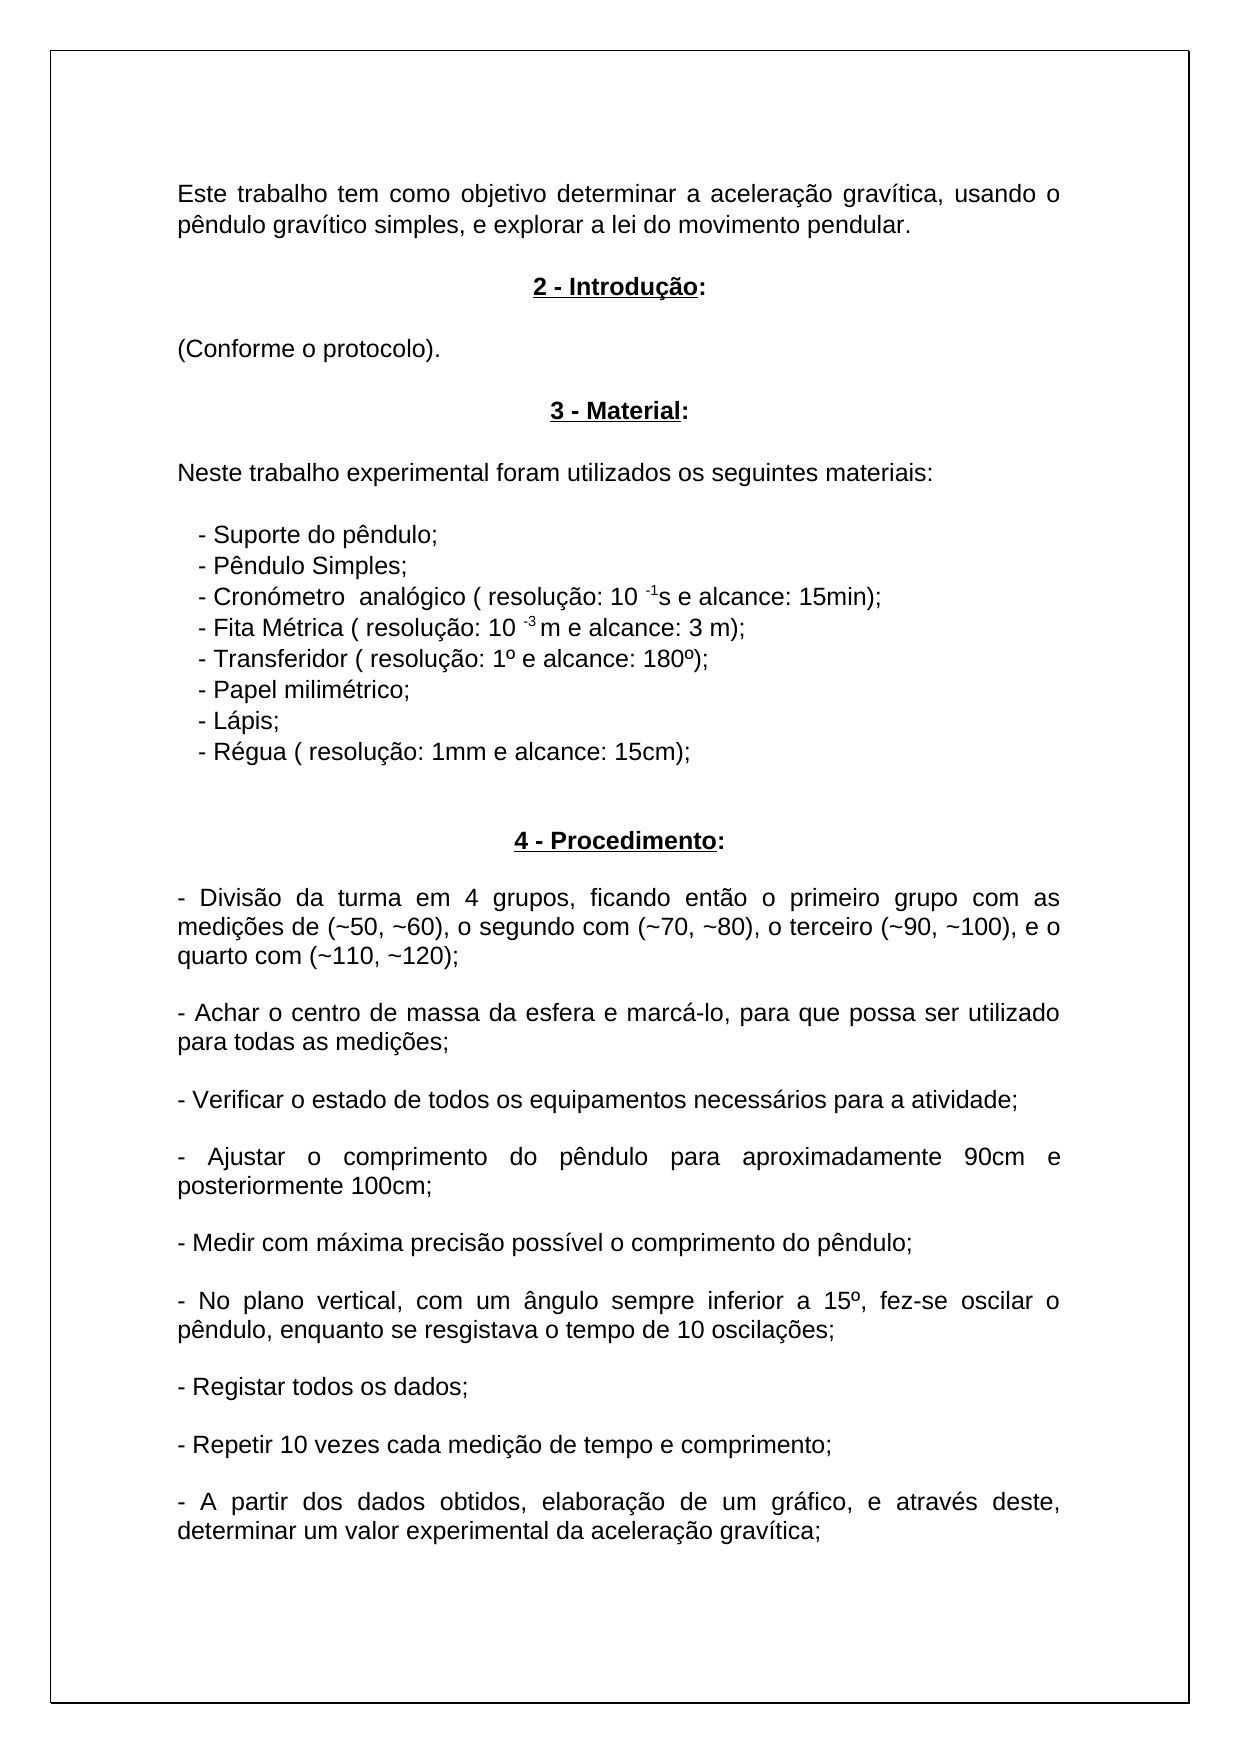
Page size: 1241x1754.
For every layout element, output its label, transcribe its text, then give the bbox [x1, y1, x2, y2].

text - Papel milimétrico; [177, 675, 1062, 704]
text - Registar todos os dados; [177, 1372, 1062, 1401]
text - Fita Métrica ( resolução: 10 -3 m e alcance: 3 m); [177, 613, 1062, 642]
text - Medir com máxima precisão possível o comprimento do pêndulo; [177, 1228, 1062, 1257]
text Este trabalho tem como objetivo determinar a aceleração gravítica, usando o pêndulo gravítico simples, e explorar a lei do movimento pendular. [177, 178, 1062, 238]
text - Pêndulo Simples; [177, 551, 1062, 580]
text - Lápis; [177, 706, 1062, 735]
text - Ajustar o comprimento do pêndulo para aproximadamente 90cm e posteriormente 100cm; [177, 1142, 1062, 1199]
text - Suporte do pêndulo; [177, 520, 1062, 549]
text 4 - Procedimento: [177, 826, 1062, 854]
text 2 - Introdução: [177, 272, 1062, 300]
text - Transferidor ( resolução: 1º e alcance: 180º); [177, 644, 1062, 673]
text - Régua ( resolução: 1mm e alcance: 15cm); [177, 737, 1062, 766]
text Neste trabalho experimental foram utilizados os seguintes materiais: [177, 458, 1062, 487]
text - No plano vertical, com um ângulo sempre inferior a 15º, fez-se oscilar o pêndulo, enquanto se resgistava o tempo de 10 oscilações; [177, 1286, 1062, 1343]
text - Divisão da turma em 4 grupos, ficando então o primeiro grupo com as medições de (~50, ~60), o segundo com (~70, ~80), o terceiro (~90, ~100), e o quarto com (~110, ~120); [177, 883, 1062, 969]
text (Conforme o protocolo). [177, 334, 1062, 362]
text - Cronómetro analógico ( resolução: 10 -1s e alcance: 15min); [177, 582, 1062, 611]
text 3 - Material: [177, 396, 1062, 424]
text - Verificar o estado de todos os equipamentos necessários para a atividade; [177, 1084, 1062, 1113]
text - A partir dos dados obtidos, elaboração de um gráfico, e através deste, determinar um valor experimental da aceleração gravítica; [177, 1487, 1062, 1544]
text - Repetir 10 vezes cada medição de tempo e comprimento; [177, 1429, 1062, 1458]
text - Achar o centro de massa da esfera e marcá-lo, para que possa ser utilizado para todas as medições; [177, 998, 1062, 1056]
